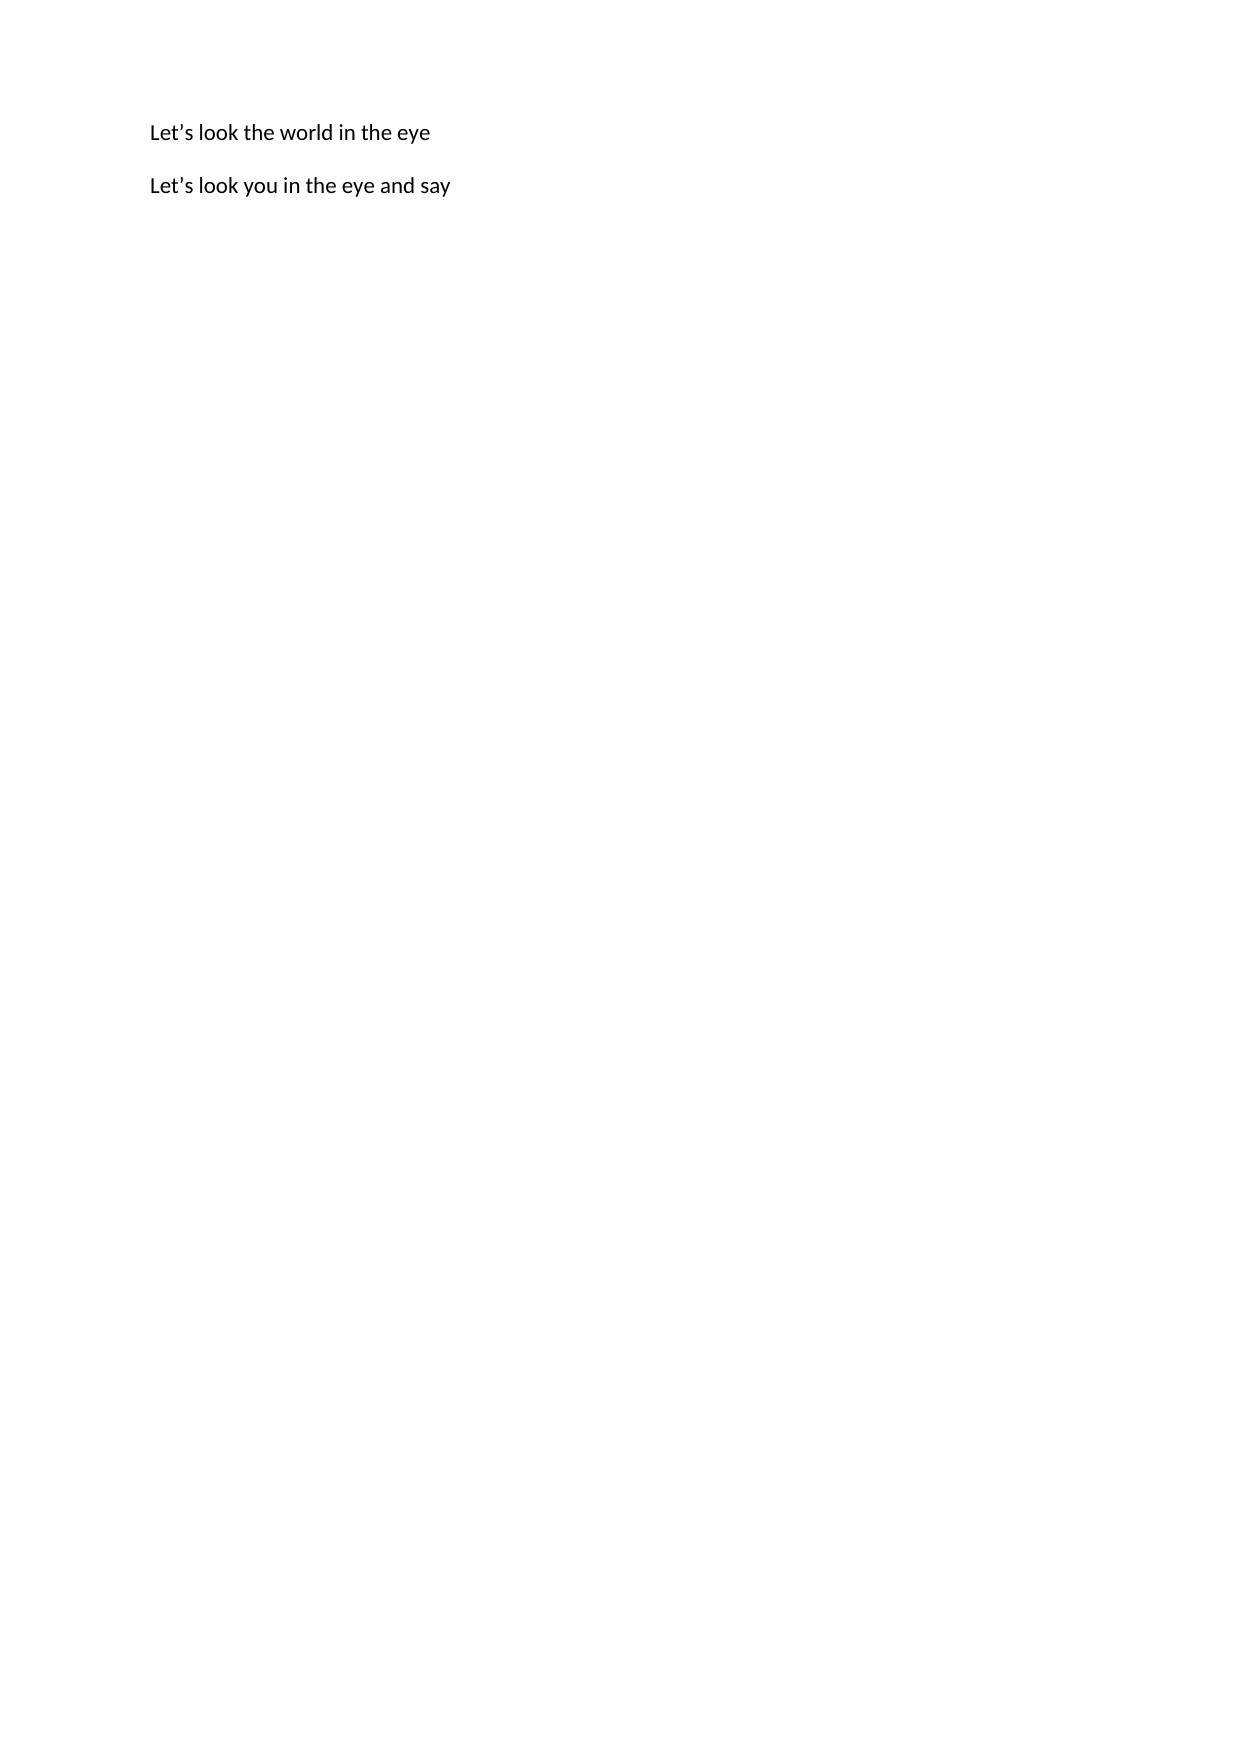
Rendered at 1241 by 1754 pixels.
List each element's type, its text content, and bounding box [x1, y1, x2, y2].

text Let’s look you in the eye and say [150, 171, 1090, 199]
text Let’s look the world in the eye [150, 118, 1090, 146]
